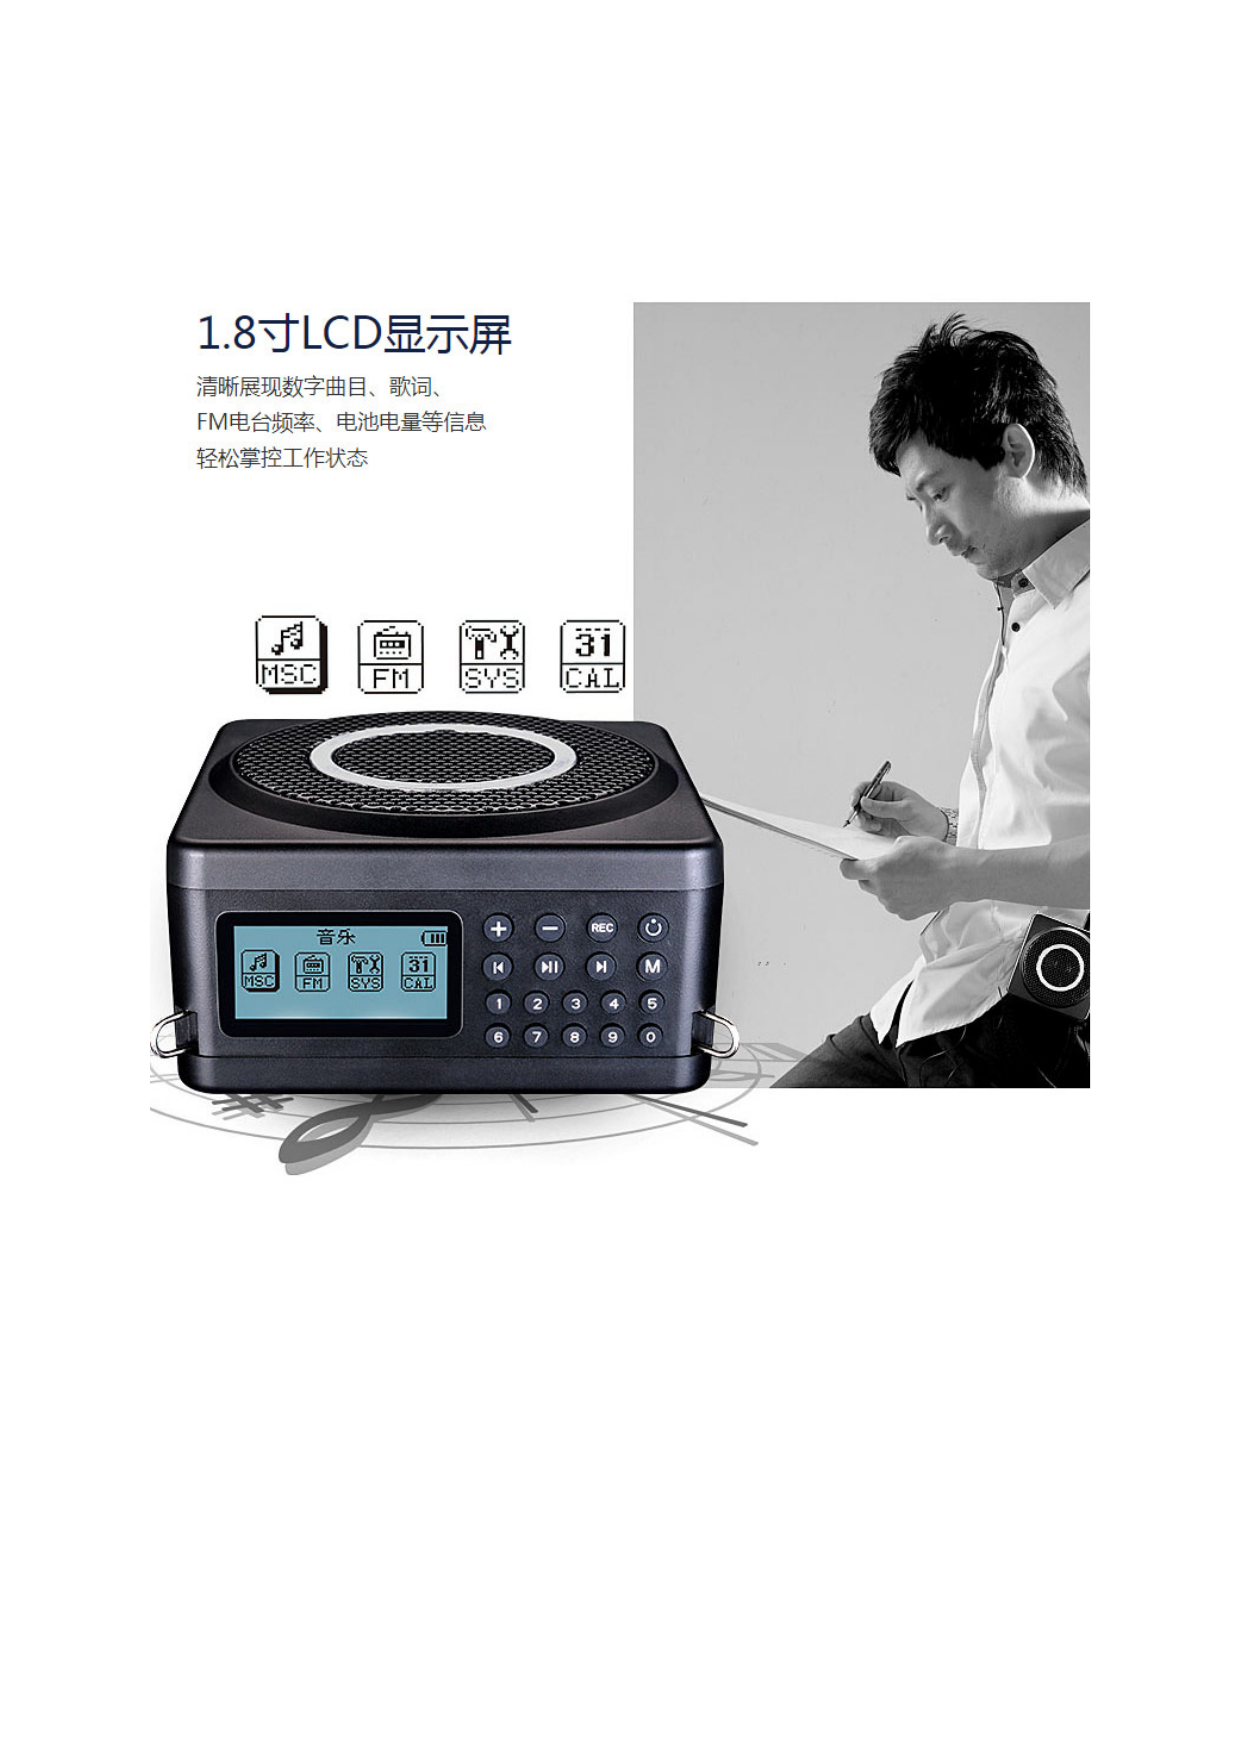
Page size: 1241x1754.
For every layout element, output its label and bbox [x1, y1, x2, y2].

picture [150, 194, 1091, 1230]
